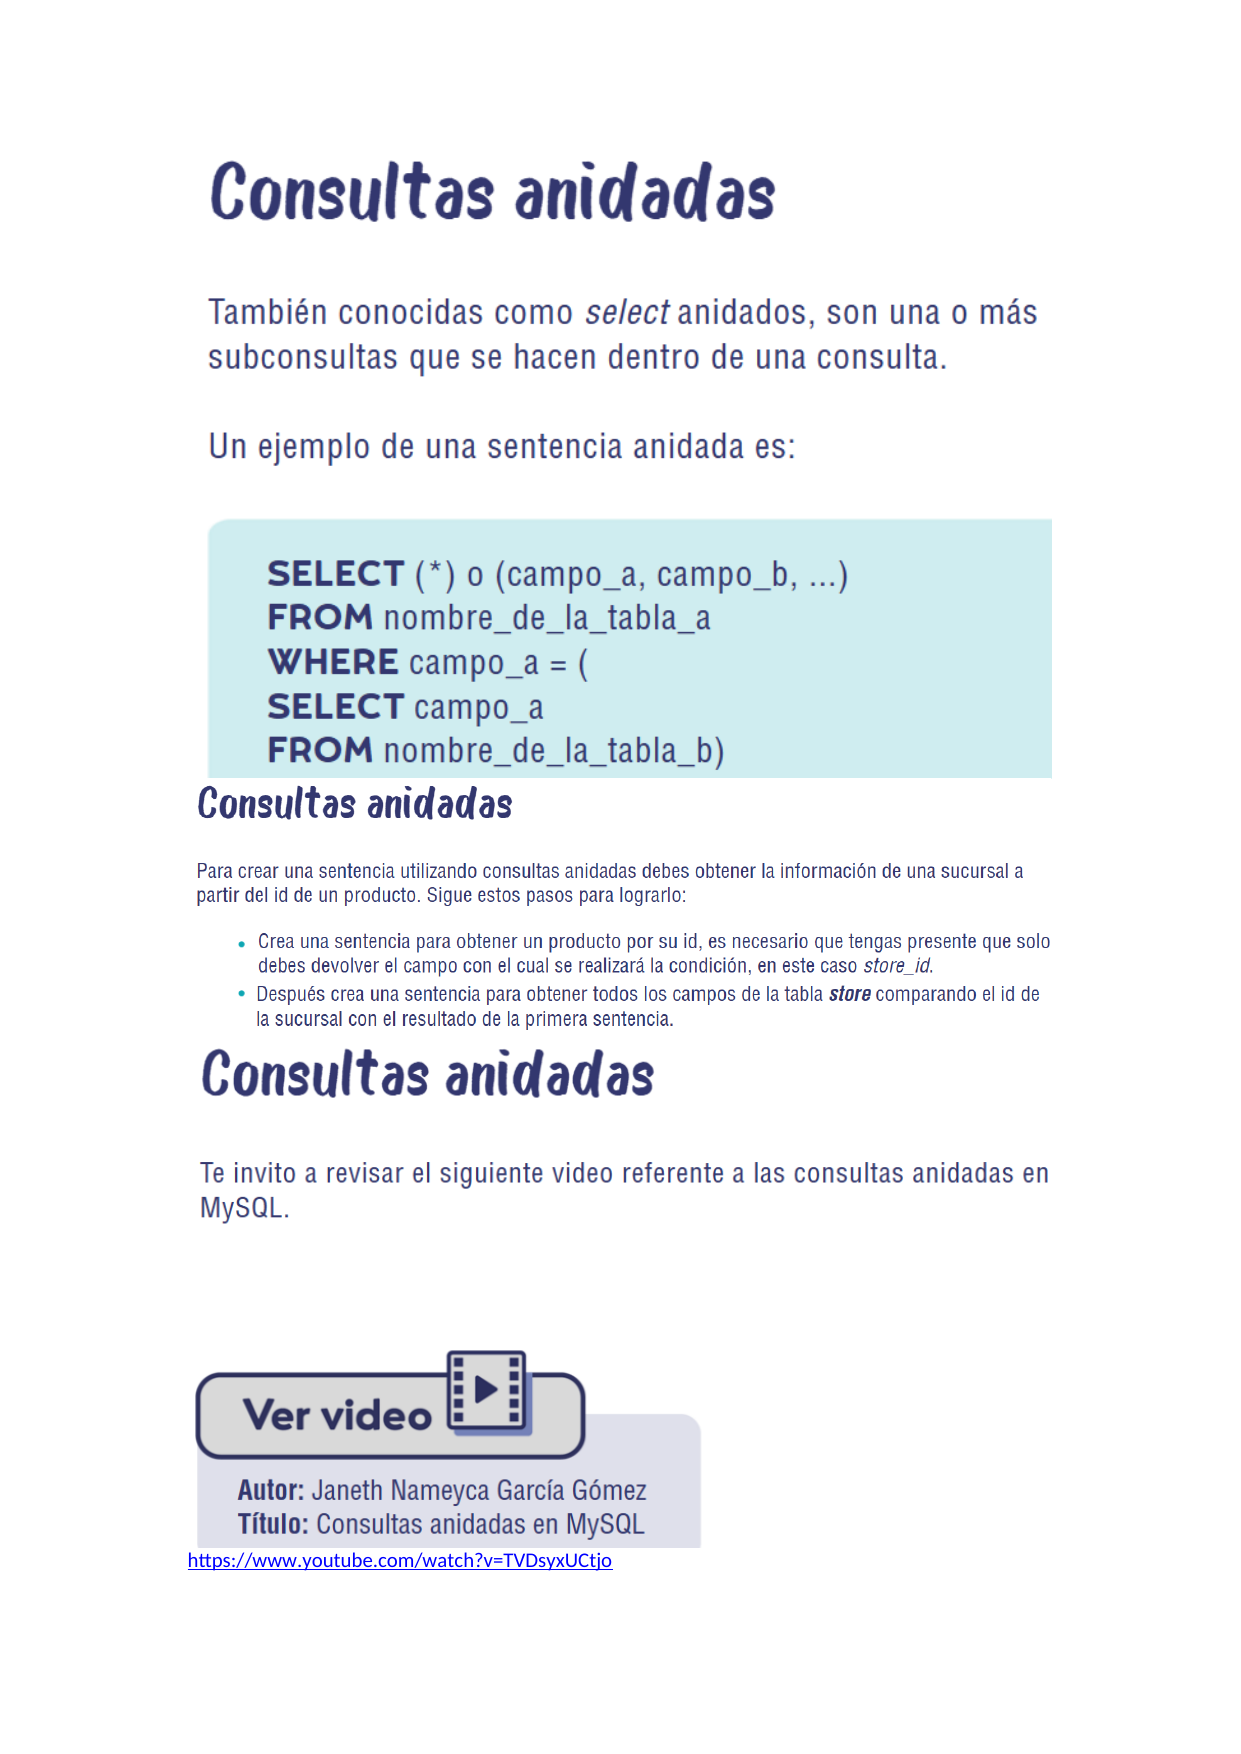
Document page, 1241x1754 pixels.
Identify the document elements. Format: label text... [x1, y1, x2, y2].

picture [187, 150, 1052, 1548]
text https://www.youtube.com/watch?v=TVDsyxUCtjo [187, 1547, 1053, 1573]
